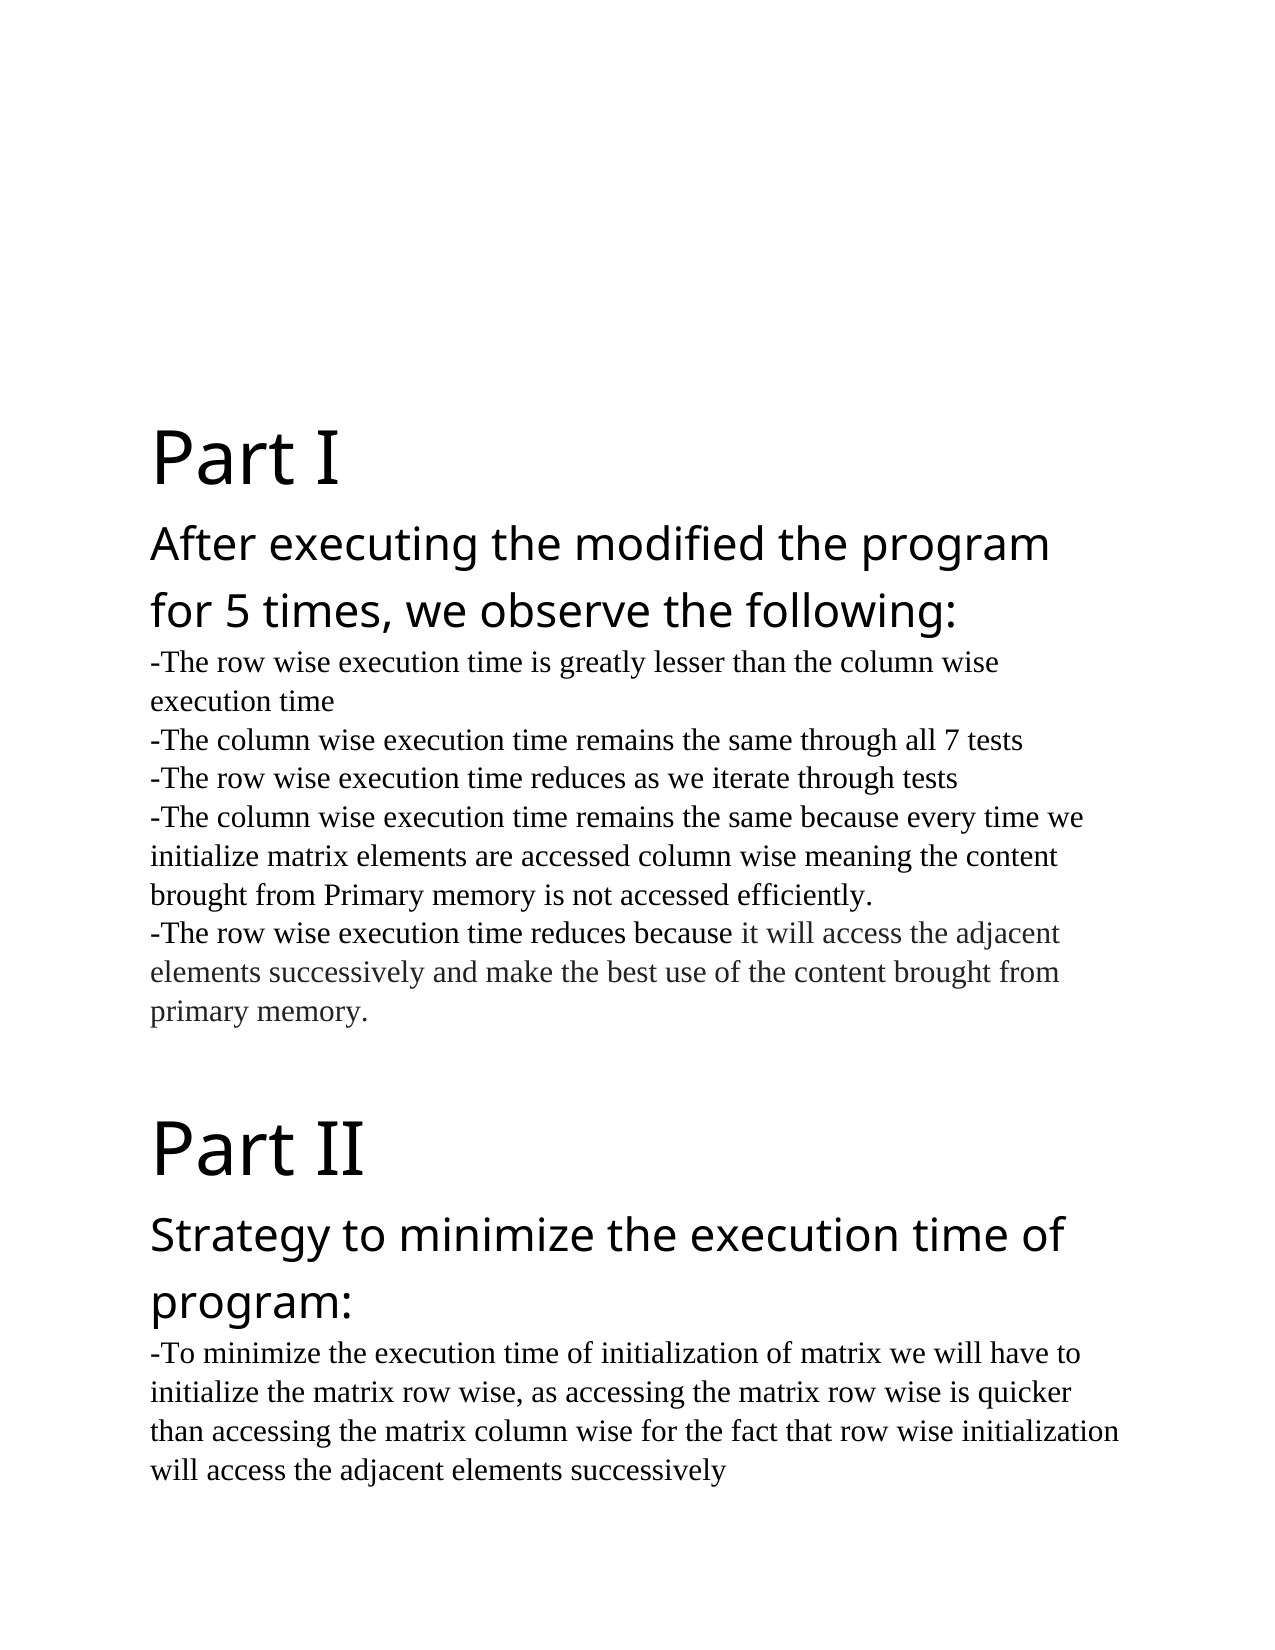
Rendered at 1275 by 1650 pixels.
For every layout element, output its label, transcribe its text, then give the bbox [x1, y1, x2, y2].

text Part I After executing the modified the program for 5 times, we observe the following: -The row wise execution time is greatly lesser than the column wise execution time -The column wise execution time remains the same through all 7 tests -The row wise execution time reduces as we iterate through tests -The column wise execution time remains the same because every time we initialize matrix elements are accessed column wise meaning the content brought from Primary memory is not accessed efficiently. -The row wise execution time reduces because it will access the adjacent elements successively and make the best use of the content brought from primary memory. [150, 404, 1125, 1028]
text Part II Strategy to minimize the execution time of program: -To minimize the execution time of initialization of matrix we will have to initialize the matrix row wise, as accessing the matrix row wise is quicker than accessing the matrix column wise for the fact that row wise initialization will access the adjacent elements successively [150, 1095, 1125, 1487]
